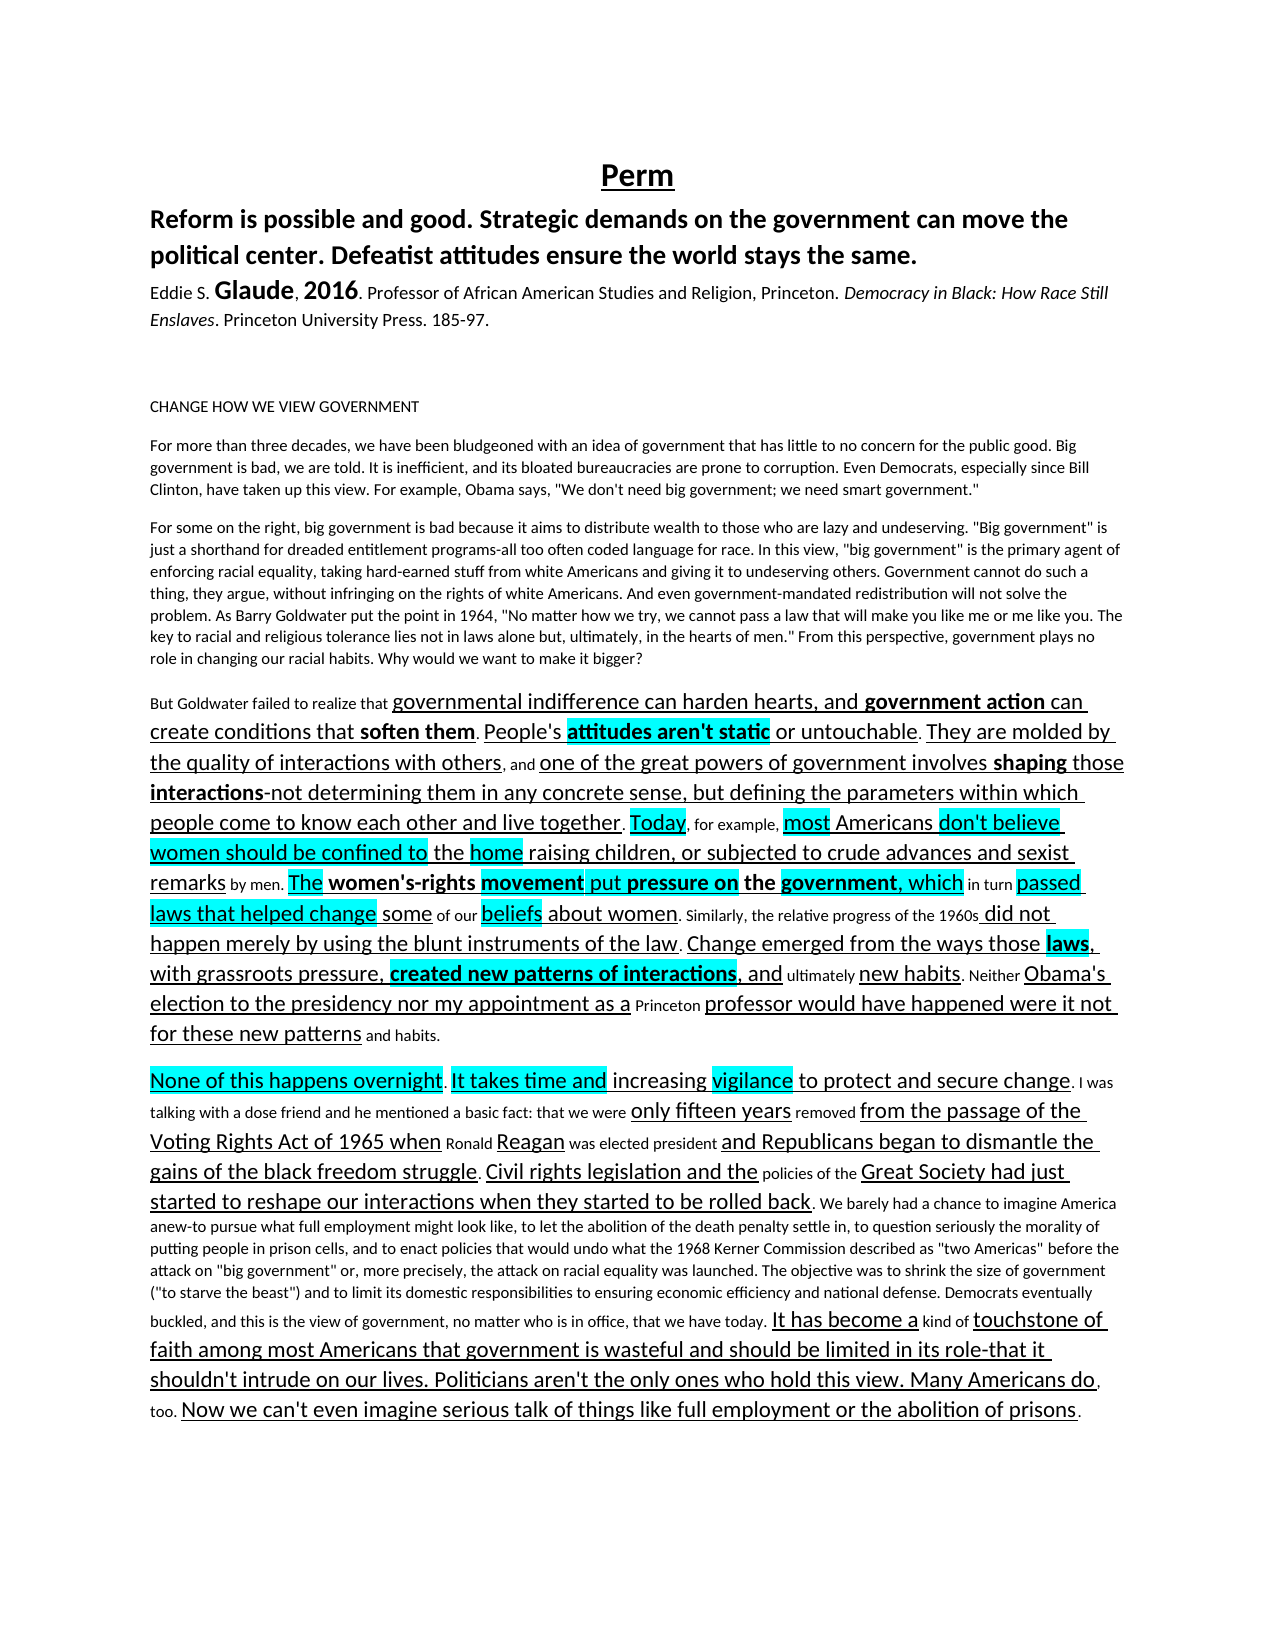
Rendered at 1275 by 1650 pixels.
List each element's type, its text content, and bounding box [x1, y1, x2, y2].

text For some on the right, big government is bad because it aims to distribute wealth to those who are lazy and undeserving. "Big government" is just a shorthand for dreaded entitlement programs-all too often coded language for race. In this view, "big government" is the primary agent of enforcing racial equality, taking hard-earned stuff from white Americans and giving it to undeserving others. Government cannot do such a thing, they argue, without infringing on the rights of white Americans. And even government-mandated redistribution will not solve the problem. As Barry Goldwater put the point in 1964, "No matter how we try, we cannot pass a law that will make you like me or me like you. The key to racial and religious tolerance lies not in laws alone but, ultimately, in the hearts of men." From this perspective, government plays no role in changing our racial habits. Why would we want to make it bigger? [150, 517, 1125, 669]
subtitle Reform is possible and good. Strategic demands on the government can move the political center. Defeatist attitudes ensure the world stays the same. [150, 202, 1125, 271]
text For more than three decades, we have been bludgeoned with an idea of government that has little to no concern for the public good. Big government is bad, we are told. It is inefficient, and its bloated bureaucracies are prone to corruption. Even Democrats, especially since Bill Clinton, have taken up this view. For example, Obama says, "We don't need big government; we need smart government." [150, 435, 1125, 499]
text CHANGE HOW WE VIEW GOVERNMENT [150, 397, 1125, 417]
subtitle Perm [150, 154, 1125, 195]
text None of this happens overnight. It takes time and increasing vigilance to protect and secure change. I was talking with a dose friend and he mentioned a basic fact: that we were only fifteen years removed from the passage of the Voting Rights Act of 1965 when Ronald Reagan was elected president and Republicans began to dismantle the gains of the black freedom struggle. Civil rights legislation and the policies of the Great Society had just started to reshape our interactions when they started to be rolled back. We barely had a chance to imagine America anew-to pursue what full employment might look like, to let the abolition of the death penalty settle in, to question seriously the morality of putting people in prison cells, and to enact policies that would undo what the 1968 Kerner Commission described as "two Americas" before the attack on "big government" or, more precisely, the attack on racial equality was launched. The objective was to shrink the size of government ("to starve the beast") and to limit its domestic responsibilities to ensuring economic efficiency and national defense. Democrats eventually buckled, and this is the view of government, no matter who is in office, that we have today. It has become a kind of touchstone of faith among most Americans that government is wasteful and should be limited in its role-that it shouldn't intrude on our lives. Politicians aren't the only ones who hold this view. Many Americans do, too. Now we can't even imagine serious talk of things like full employment or the abolition of prisons. [150, 1066, 1125, 1423]
text But Goldwater failed to realize that governmental indifference can harden hearts, and government action can create conditions that soften them. People's attitudes aren't static or untouchable. They are molded by the quality of interactions with others, and one of the great powers of government involves shaping those interactions-not determining them in any concrete sense, but defining the parameters within which people come to know each other and live together. Today, for example, most Americans don't believe women should be confined to the home raising children, or subjected to crude advances and sexist remarks by men. The women's-rights movement put pressure on the government, which in turn passed laws that helped change some of our beliefs about women. Similarly, the relative progress of the 1960s did not happen merely by using the blunt instruments of the law. Change emerged from the ways those laws, with grassroots pressure, created new patterns of interactions, and ultimately new habits. Neither Obama's election to the presidency nor my appointment as a Princeton professor would have happened were it not for these new patterns and habits. [150, 687, 1125, 1047]
text Eddie S. Glaude, 2016. Professor of African American Studies and Religion, Princeton. Democracy in Black: How Race Still Enslaves. Princeton University Press. 185-97. [150, 273, 1125, 331]
